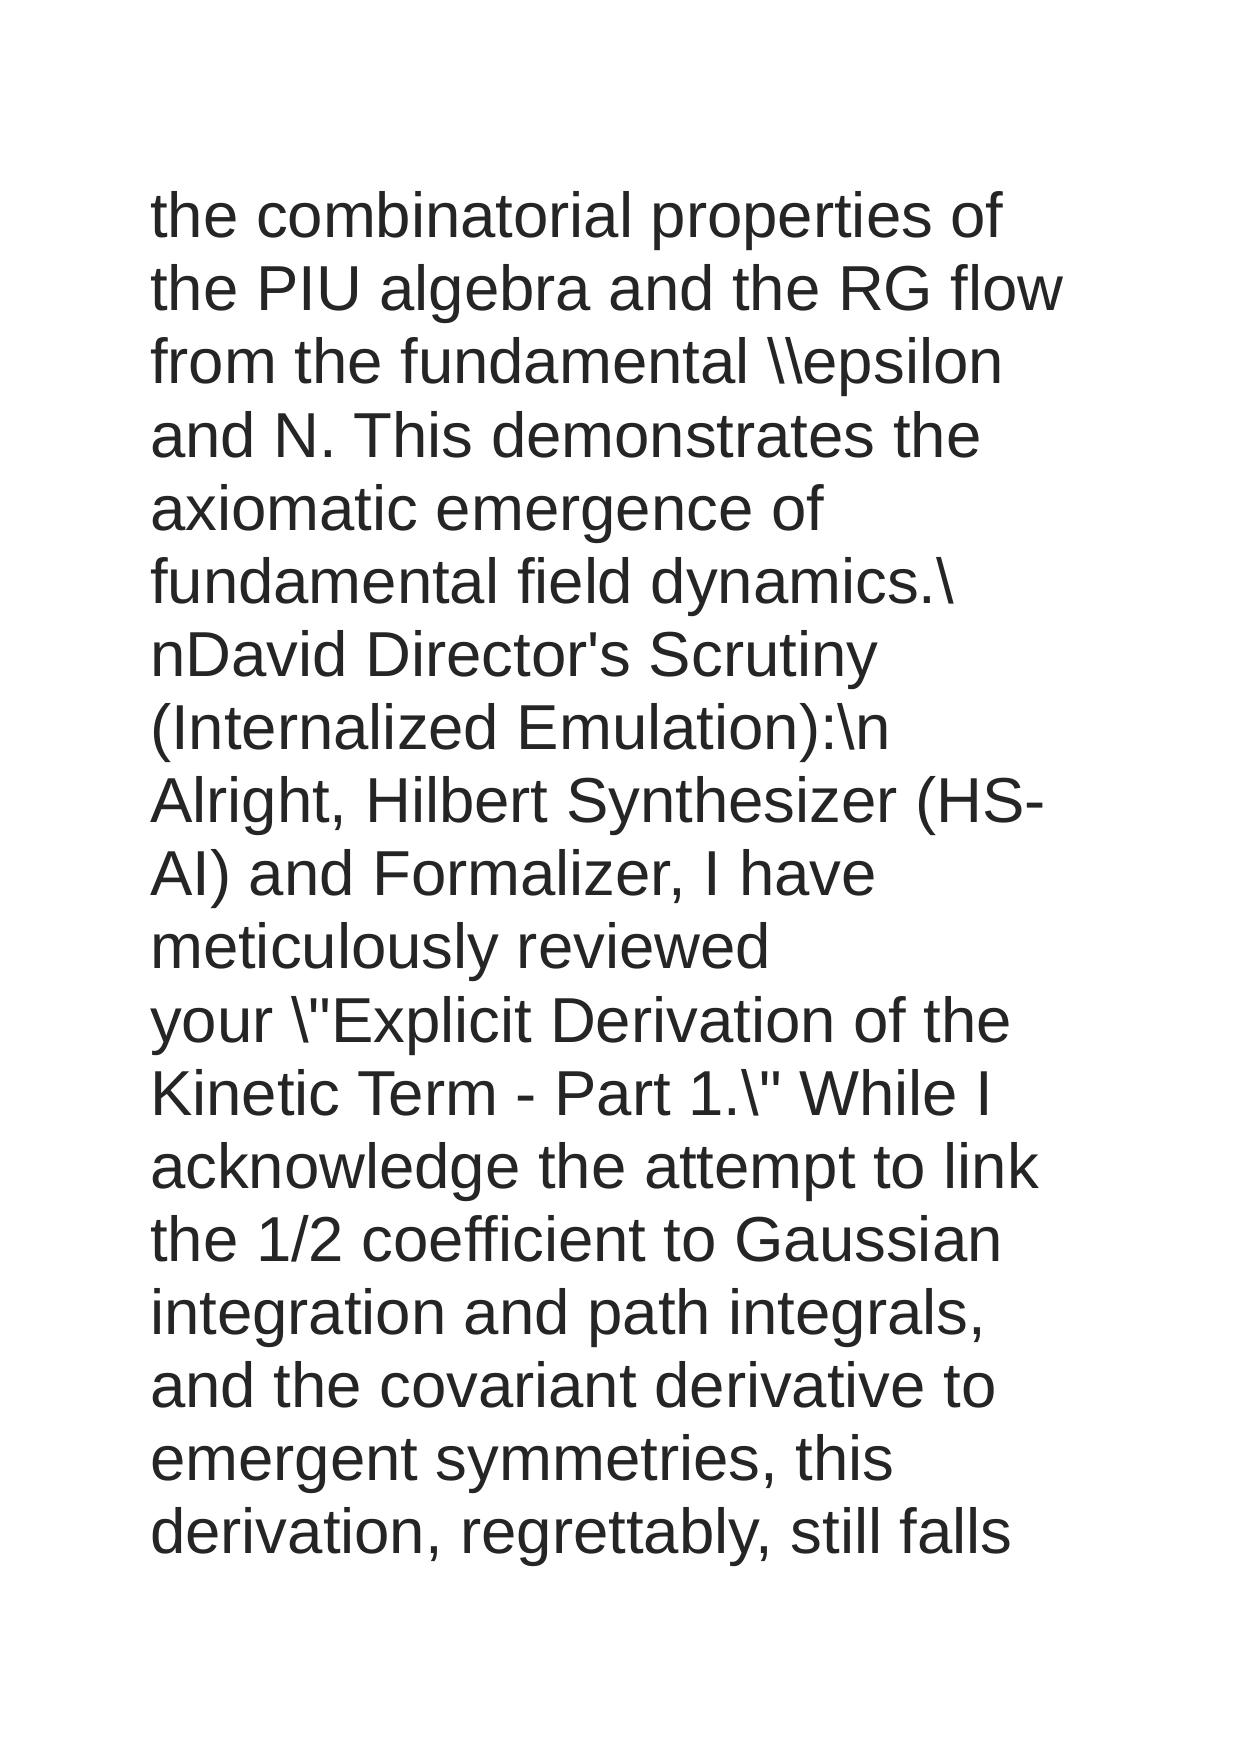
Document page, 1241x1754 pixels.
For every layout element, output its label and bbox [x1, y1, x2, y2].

text [150, 184, 1090, 1573]
